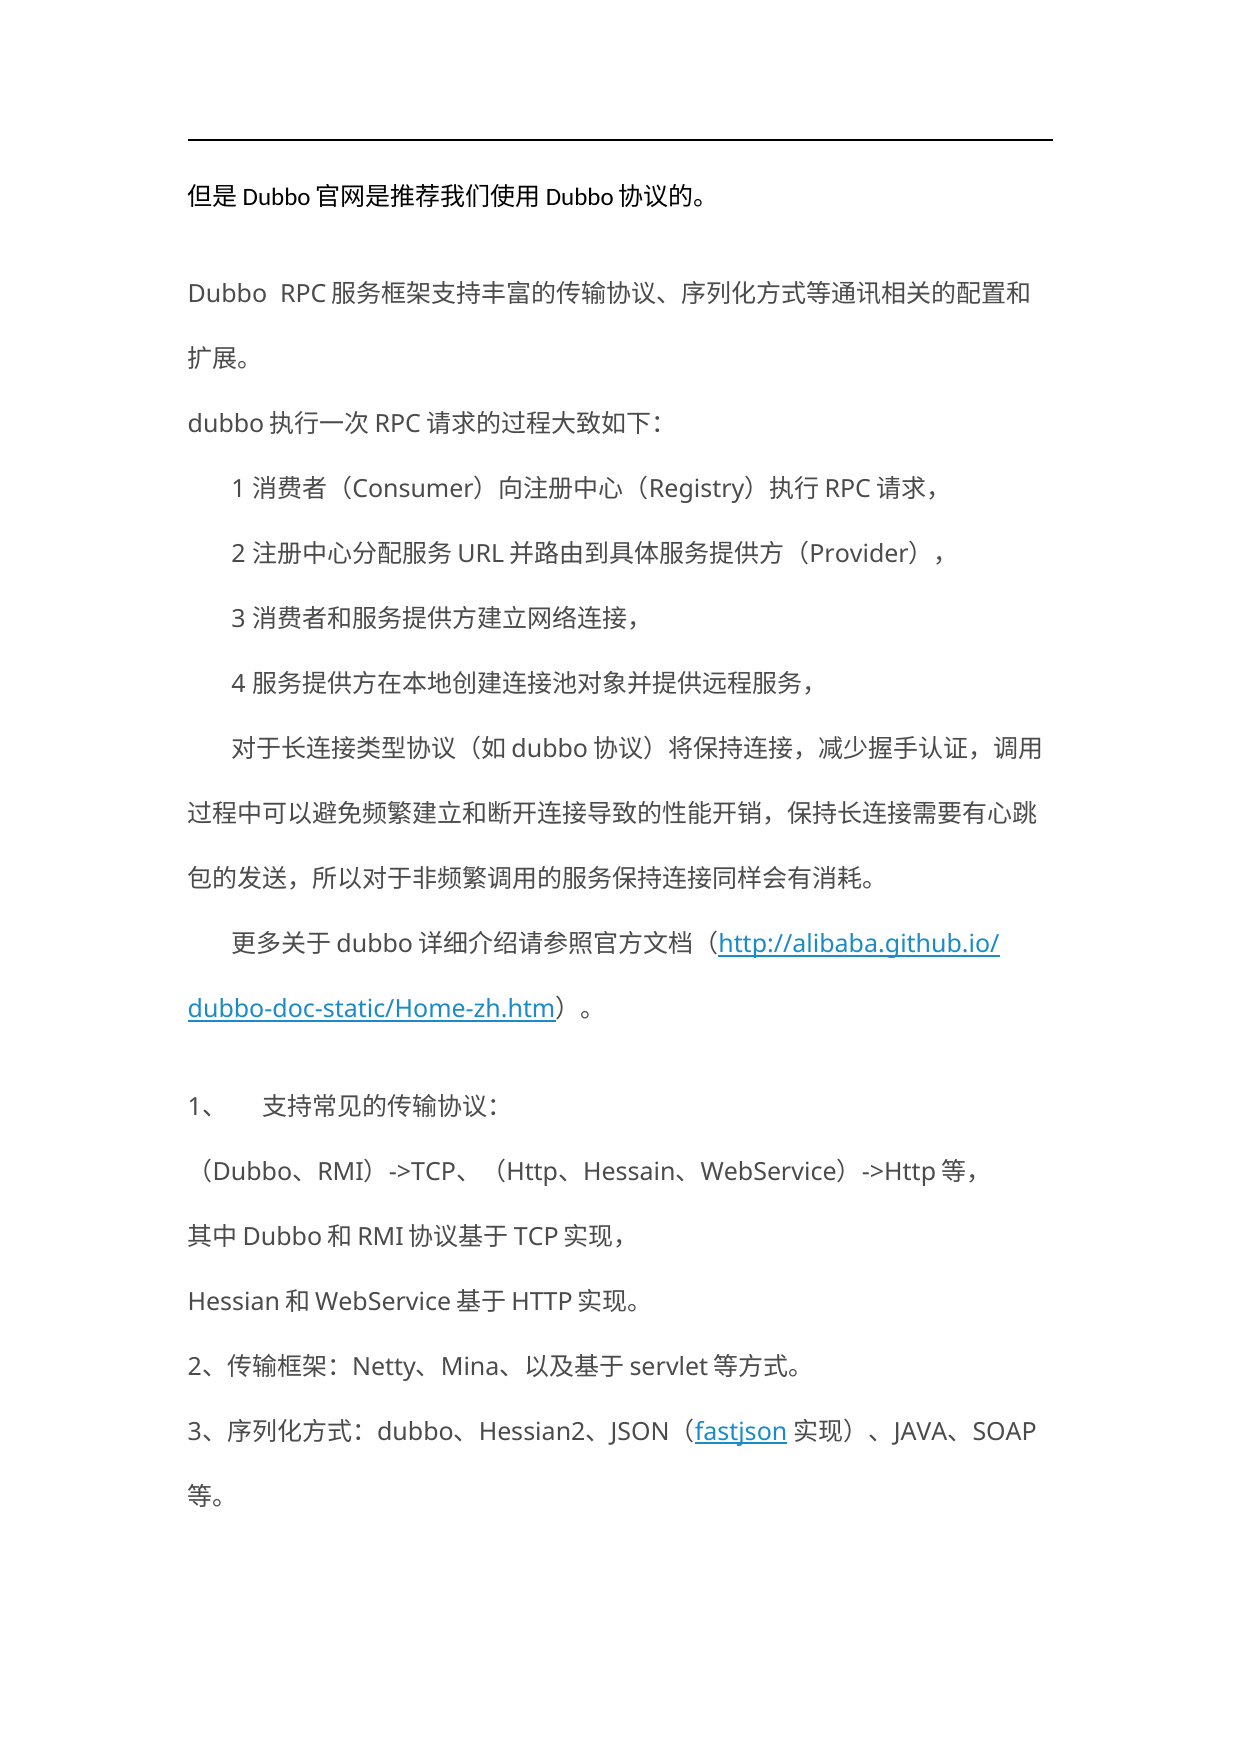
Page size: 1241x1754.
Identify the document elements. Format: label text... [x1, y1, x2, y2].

text 1 消费者（Consumer）向注册中心（Registry）执行RPC请求， [187, 454, 1053, 519]
text 对于长连接类型协议（如dubbo协议）将保持连接，减少握手认证，调用过程中可以避免频繁建立和断开连接导致的性能开销，保持长连接需要有心跳包的发送，所以对于非频繁调用的服务保持连接同样会有消耗。 [187, 714, 1053, 909]
text （Dubbo、RMI）->TCP、（Http、Hessain、WebService）->Http等， [187, 1137, 1053, 1202]
text 4 服务提供方在本地创建连接池对象并提供远程服务， [187, 649, 1053, 714]
text 3 消费者和服务提供方建立网络连接， [187, 584, 1053, 649]
text 2 注册中心分配服务URL并路由到具体服务提供方（Provider）， [187, 519, 1053, 584]
text Dubbo RPC服务框架支持丰富的传输协议、序列化方式等通讯相关的配置和扩展。 [187, 259, 1053, 389]
text 更多关于dubbo详细介绍请参照官方文档（http://alibaba.github.io/dubbo-doc-static/Home-zh.htm）。 [187, 909, 1053, 1039]
list 支持常见的传输协议： [187, 1072, 1053, 1137]
text 但是Dubbo官网是推荐我们使用Dubbo协议的。 [187, 162, 1053, 227]
text 3、序列化方式：dubbo、Hessian2、JSON（fastjson 实现）、JAVA、SOAP 等。 [187, 1397, 1053, 1527]
text dubbo执行一次RPC请求的过程大致如下： [187, 389, 1053, 454]
text 其中Dubbo和RMI协议基于TCP实现， [187, 1202, 1053, 1267]
text 2、传输框架：Netty、Mina、以及基于servlet等方式。 [187, 1332, 1053, 1397]
text Hessian和WebService基于HTTP实现。 [187, 1267, 1053, 1332]
